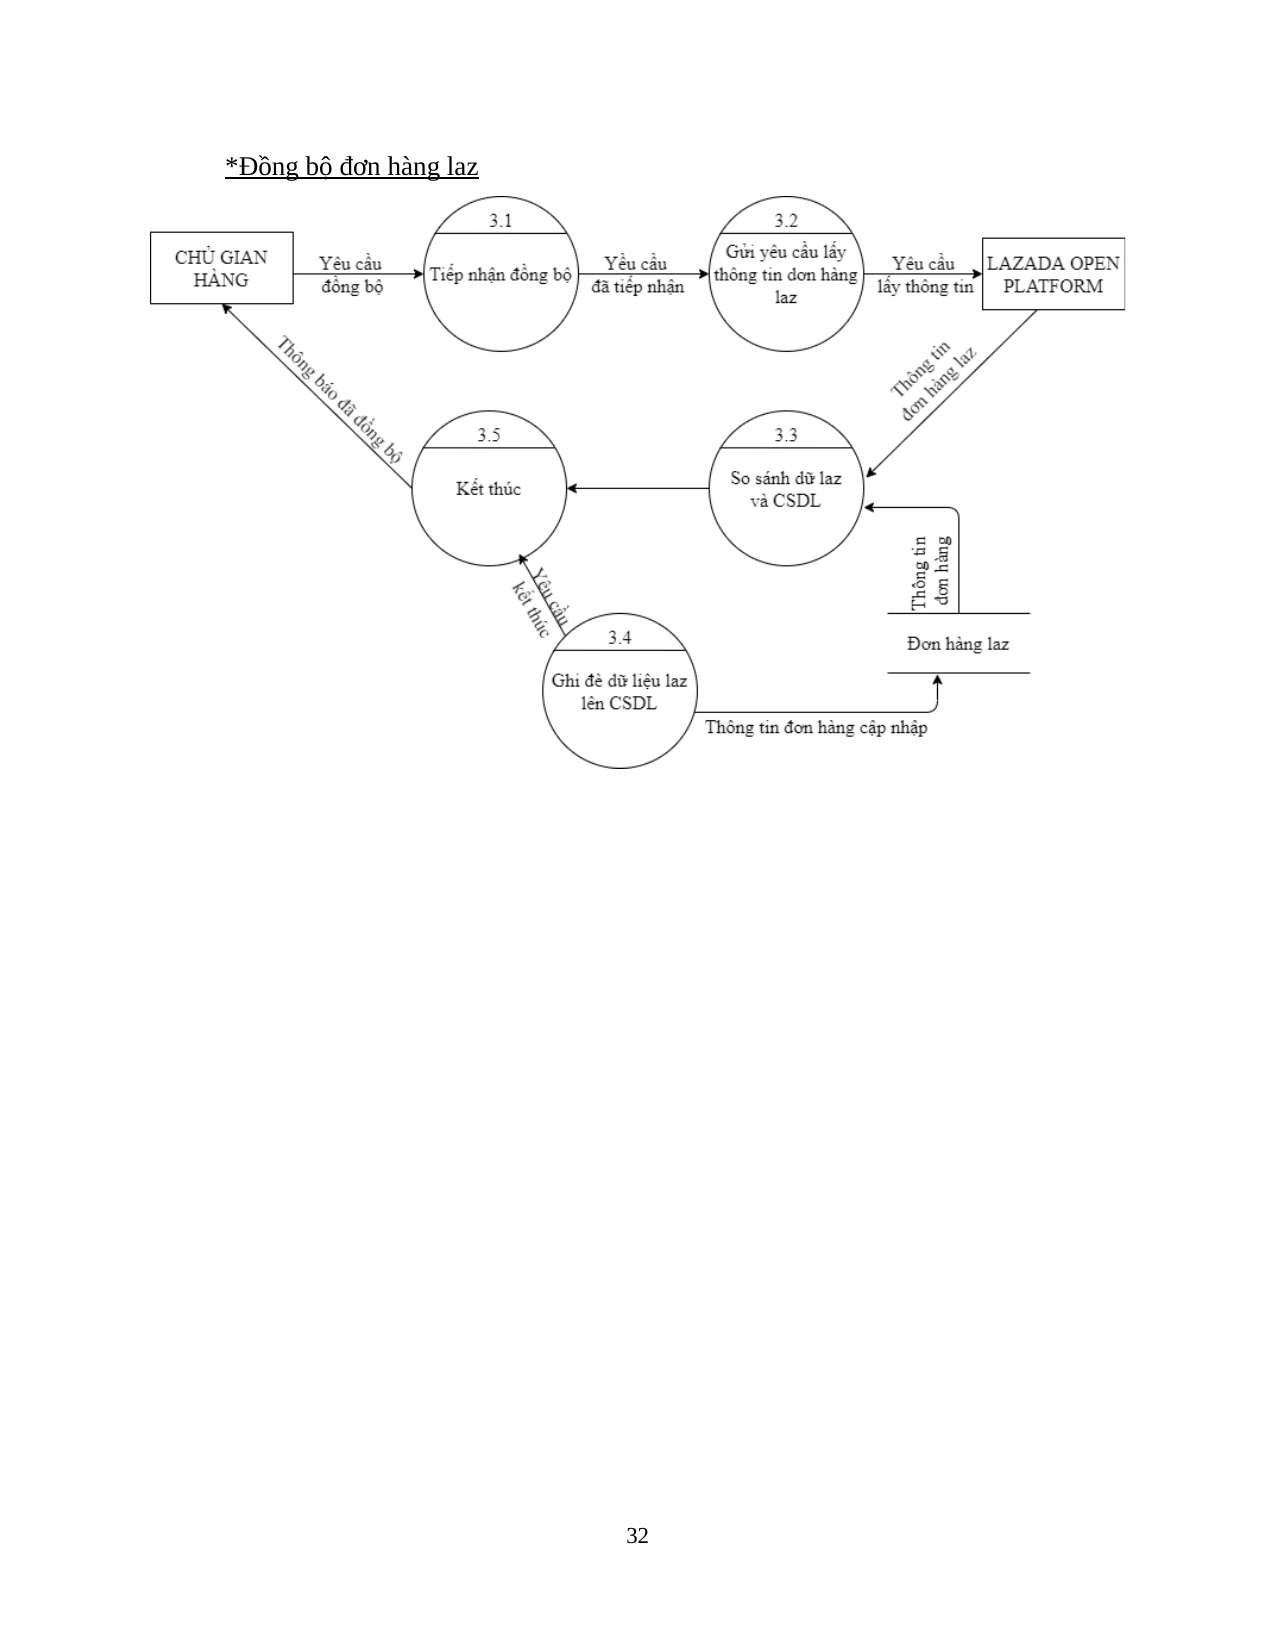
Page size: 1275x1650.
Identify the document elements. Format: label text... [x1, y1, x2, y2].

picture [150, 196, 1125, 769]
subtitle *Đồng bộ đơn hàng laz [150, 150, 1125, 181]
